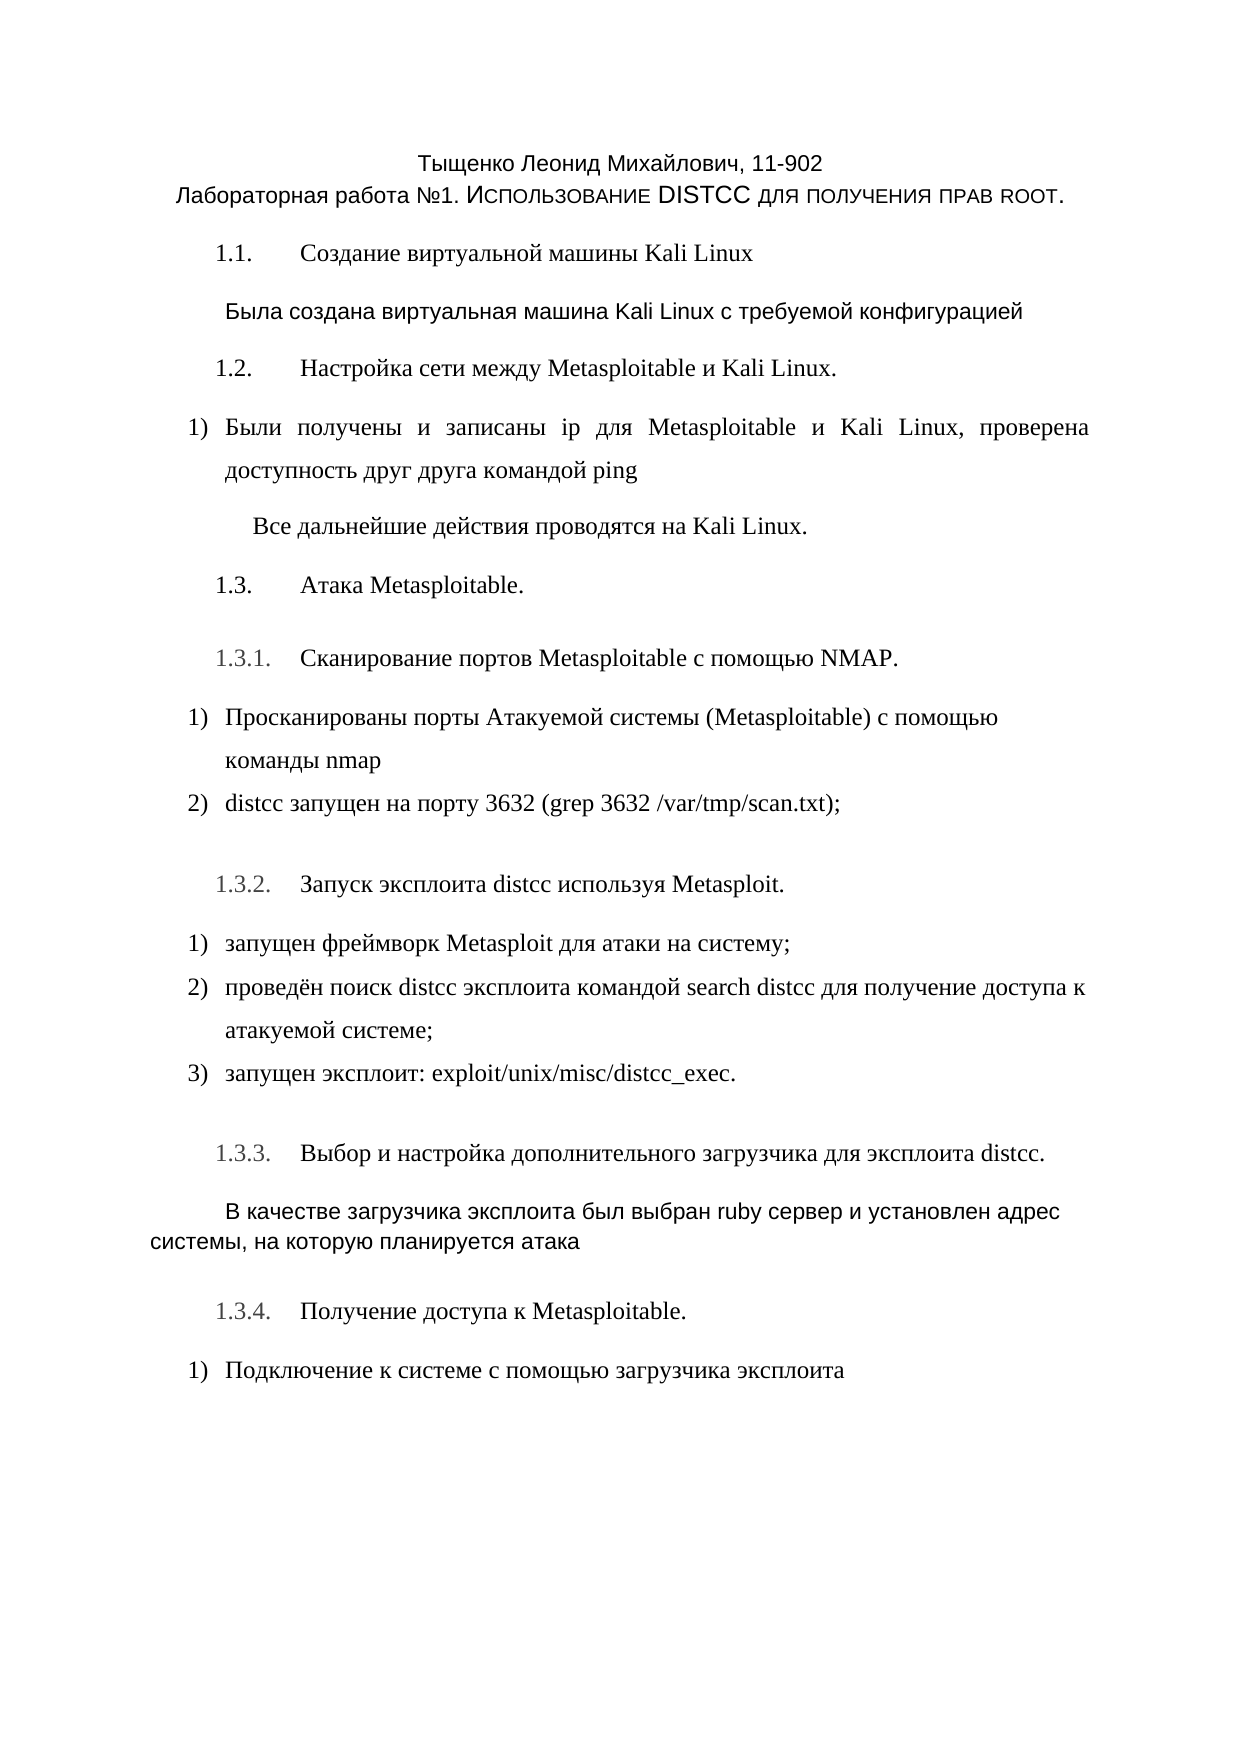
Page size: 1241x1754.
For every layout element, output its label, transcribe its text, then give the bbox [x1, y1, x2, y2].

list Подключение к системе с помощью загрузчика эксплоита [187, 1355, 1090, 1384]
subtitle Атака Metasploitable. [150, 571, 1090, 599]
text Была создана виртуальная машина Kali Linux с требуемой конфигурацией [150, 298, 1090, 324]
list запущен фреймворк Metasploit для атаки на систему; [187, 928, 1090, 957]
subtitle Выбор и настройка дополнительного загрузчика для эксплоита distcc. [150, 1138, 1090, 1167]
list проведён поиск distcc эксплоита командой search distcc для получение доступа к атакуемой системе; [187, 972, 1090, 1043]
subtitle Запуск эксплоита distcc используя Metasploit. [150, 869, 1090, 898]
subtitle Создание виртуальной машины Kali Linux [150, 238, 1090, 267]
subtitle Получение доступа к Metasploitable. [150, 1296, 1090, 1324]
text Все дальнейшие действия проводятся на Kali Linux. [252, 511, 1090, 540]
list запущен эксплоит: exploit/unix/misc/distcc_exec. [187, 1058, 1090, 1087]
subtitle Настройка сети между Metasploitable и Kali Linux. [150, 353, 1090, 382]
text В качестве загрузчика эксплоита был выбран ruby сервер и установлен адрес системы, на которую планируется атака [150, 1198, 1090, 1254]
text Лабораторная работа №1. Использование DISTCC для получения прав root. [150, 180, 1090, 209]
subtitle Сканирование портов Metasploitable с помощью NMAP. [150, 643, 1090, 671]
list distcc запущен на порту 3632 (grep 3632 /var/tmp/scan.txt); [187, 788, 1090, 817]
list Просканированы порты Атакуемой системы (Metasploitable) с помощью команды nmap [187, 702, 1090, 774]
text Тыщенко Леонид Михайлович, 11-902 [150, 150, 1090, 176]
list Были получены и записаны ip для Metasploitable и Kali Linux, проверена доступность друг друга командой ping [187, 412, 1090, 484]
